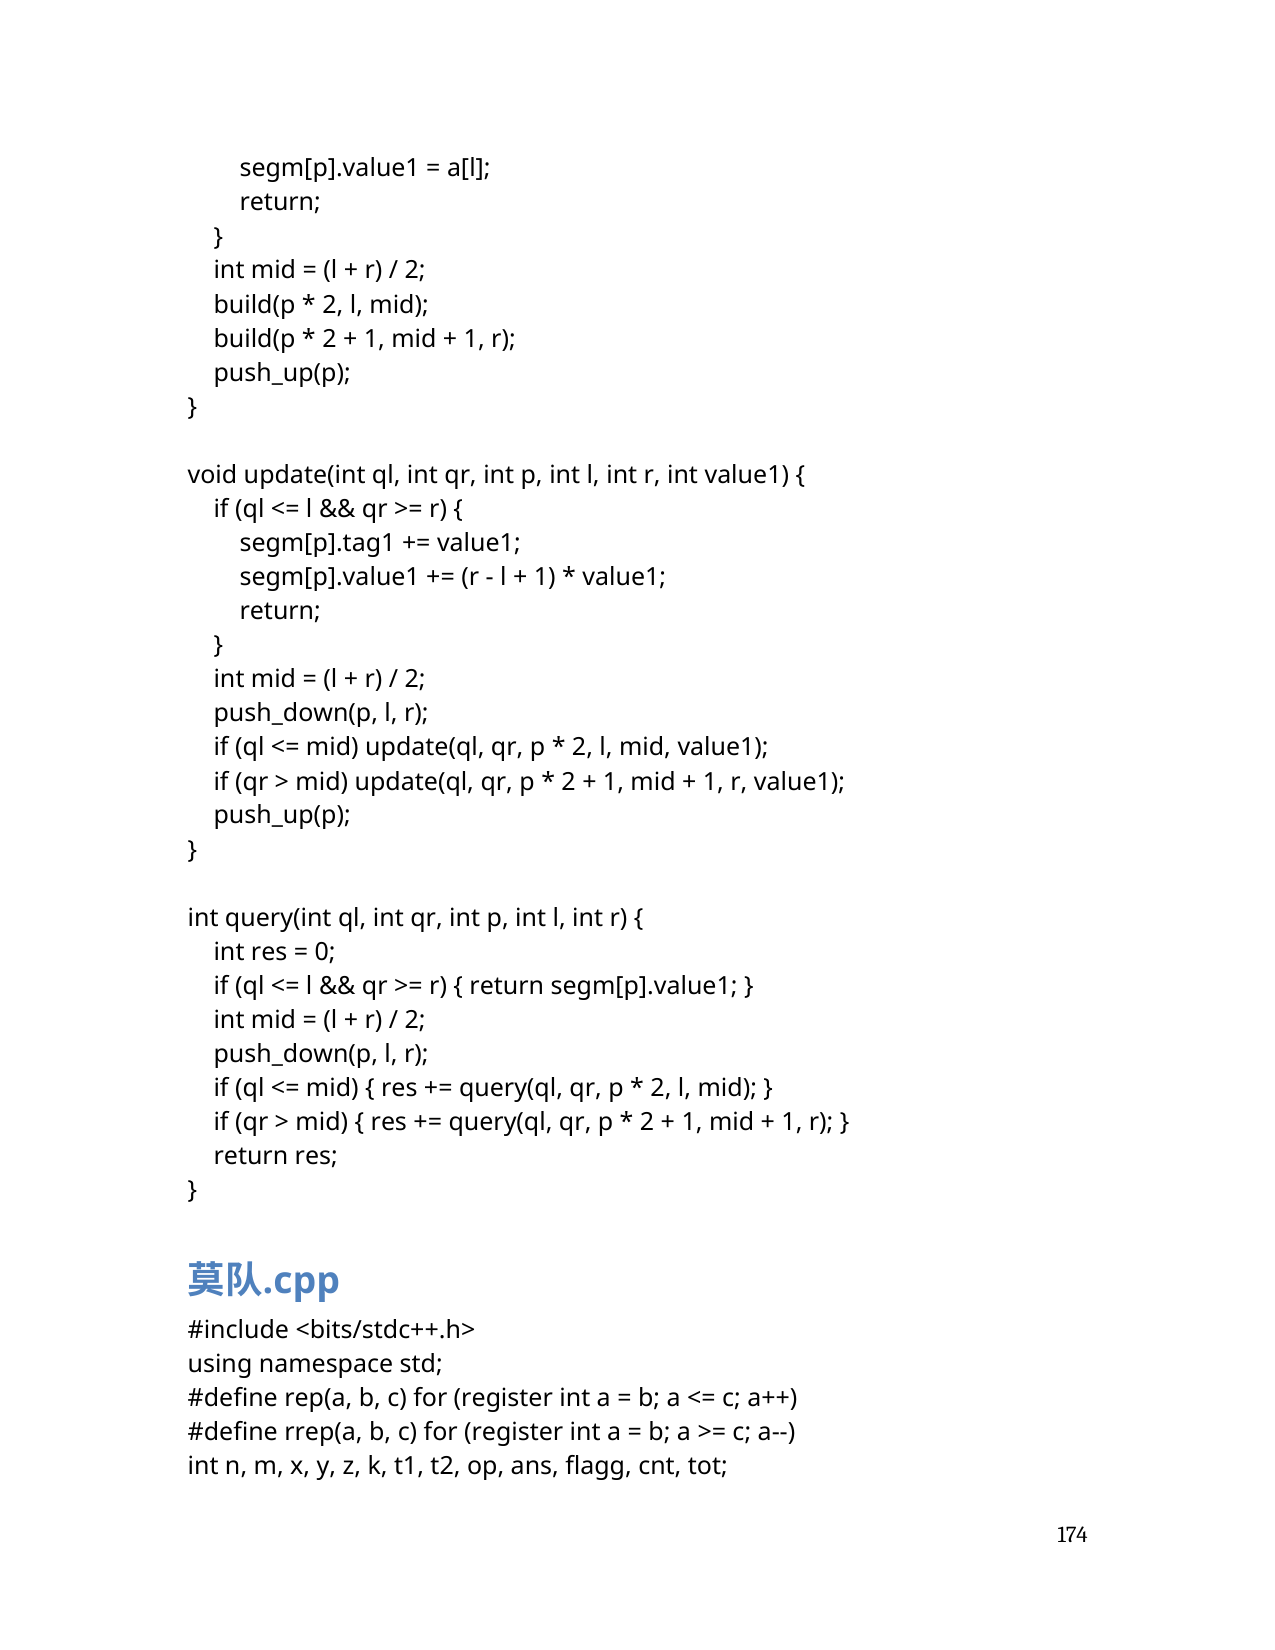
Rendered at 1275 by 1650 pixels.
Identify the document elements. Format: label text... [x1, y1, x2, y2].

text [187, 150, 1087, 1232]
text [187, 1312, 1087, 1482]
subtitle 莫队.cpp [187, 1253, 1087, 1304]
